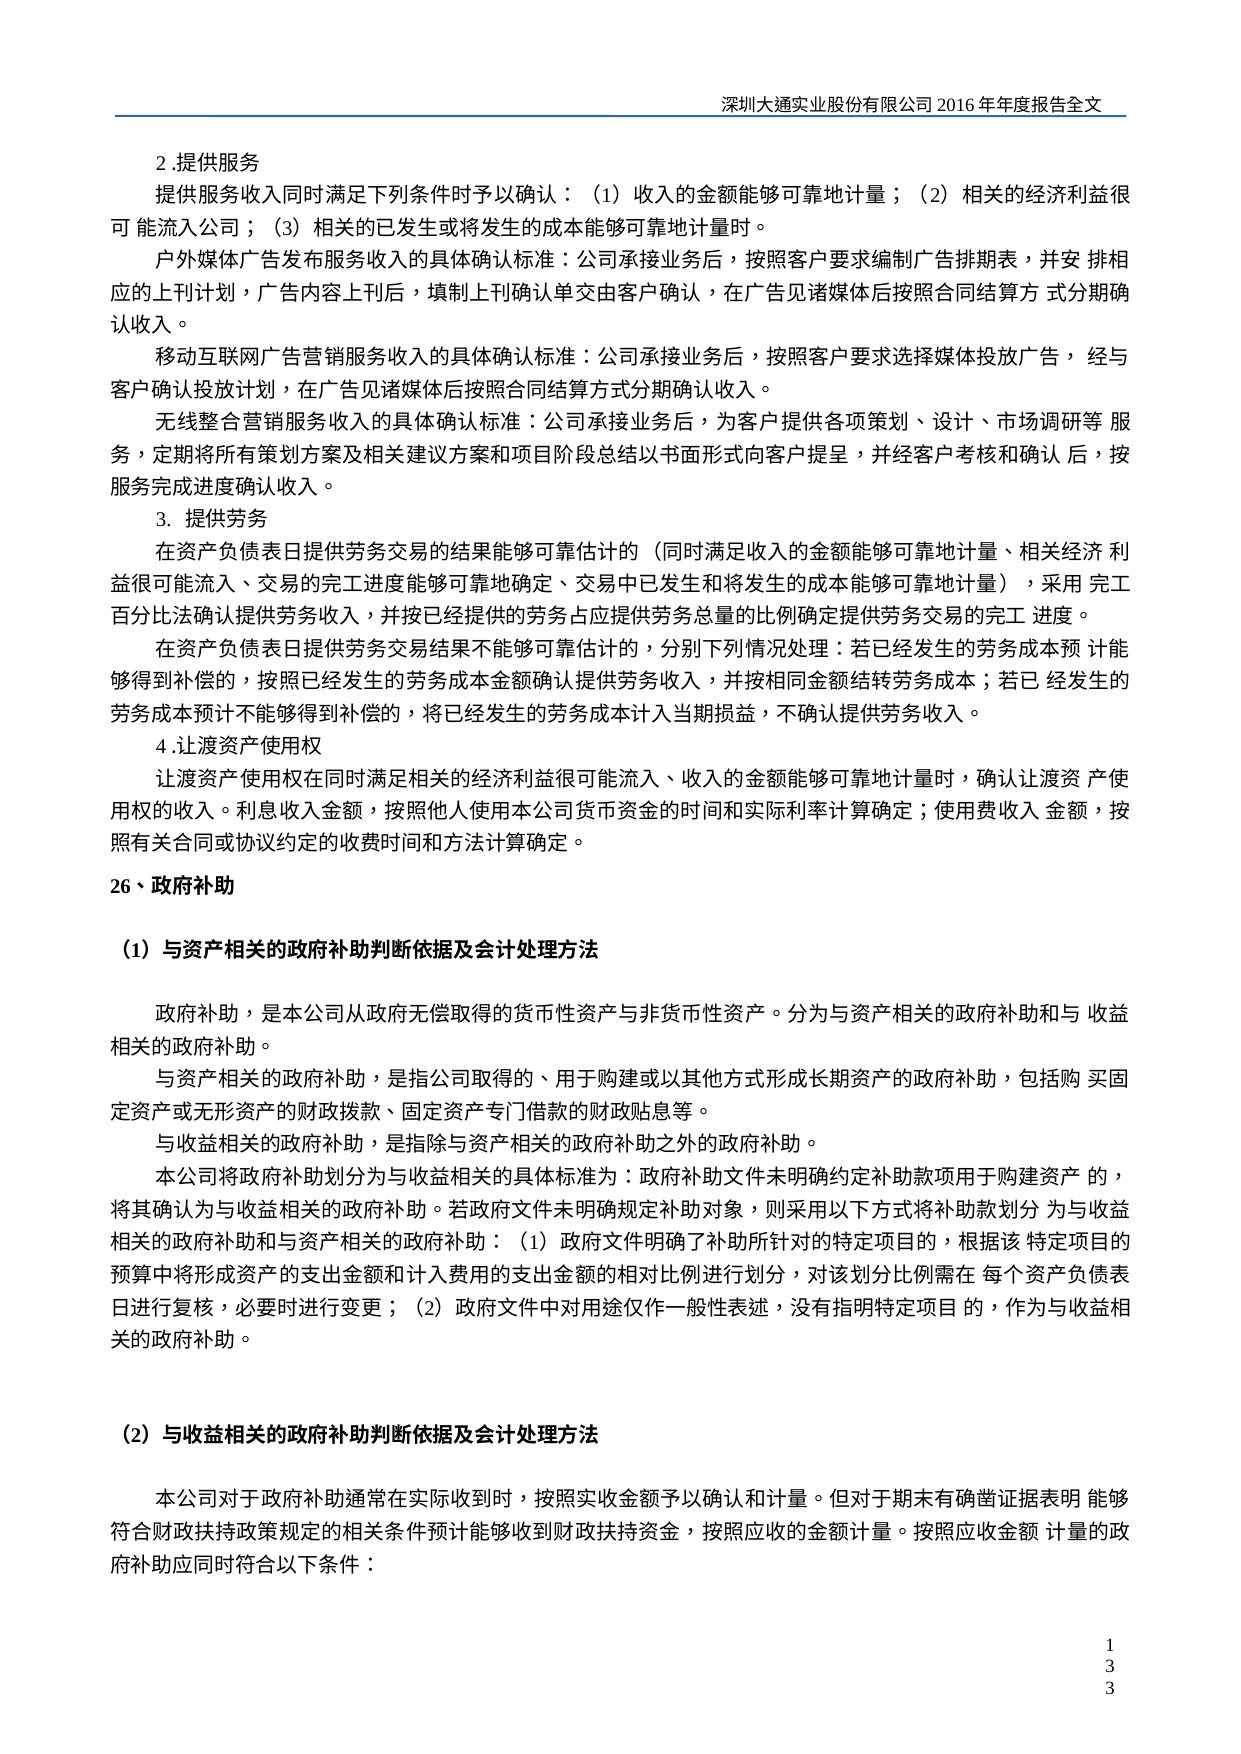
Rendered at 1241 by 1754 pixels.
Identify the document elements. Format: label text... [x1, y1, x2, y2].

text 在资产负债表日提供劳务交易结果不能够可靠估计的，分别下列情况处理：若已经发生的劳务成本预 计能够得到补偿的，按照已经发生的劳务成本金额确认提供劳务收入，并按相同金额结转劳务成本；若已 经发生的劳务成本预计不能够得到补偿的，将已经发生的劳务成本计入当期损益，不确认提供劳务收入。 [110, 631, 1131, 728]
text 户外媒体广告发布服务收入的具体确认标准：公司承接业务后，按照客户要求编制广告排期表，并安 排相应的上刊计划，广告内容上刊后，填制上刊确认单交由客户确认，在广告见诸媒体后按照合同结算方 式分期确认收入。 [110, 242, 1131, 339]
text （1）与资产相关的政府补助判断依据及会计处理方法 [110, 932, 1131, 964]
list 提供劳务 [110, 501, 1131, 533]
text 本公司对于政府补助通常在实际收到时，按照实收金额予以确认和计量。但对于期末有确凿证据表明 能够符合财政扶持政策规定的相关条件预计能够收到财政扶持资金，按照应收的金额计量。按照应收金额 计量的政府补助应同时符合以下条件： [110, 1481, 1131, 1579]
text 2 .提供服务 [110, 144, 1131, 177]
text 26、政府补助 [110, 868, 1131, 900]
text 无线整合营销服务收入的具体确认标准：公司承接业务后，为客户提供各项策划、设计、市场调研等 服务，定期将所有策划方案及相关建议方案和项目阶段总结以书面形式向客户提呈，并经客户考核和确认 后，按服务完成进度确认收入。 [110, 404, 1131, 501]
text 与收益相关的政府补助，是指除与资产相关的政府补助之外的政府补助。 [110, 1126, 1131, 1158]
text 本公司将政府补助划分为与收益相关的具体标准为：政府补助文件未明确约定补助款项用于购建资产 的，将其确认为与收益相关的政府补助。若政府文件未明确规定补助对象，则采用以下方式将补助款划分 为与收益相关的政府补助和与资产相关的政府补助：（1）政府文件明确了补助所针对的特定项目的，根据该 特定项目的预算中将形成资产的支出金额和计入费用的支出金额的相对比例进行划分，对该划分比例需在 每个资产负债表日进行复核，必要时进行变更；（2）政府文件中对用途仅作一般性表述，没有指明特定项目 的，作为与收益相关的政府补助。 [110, 1158, 1131, 1354]
text （2）与收益相关的政府补助判断依据及会计处理方法 [110, 1417, 1131, 1449]
text 与资产相关的政府补助，是指公司取得的、用于购建或以其他方式形成长期资产的政府补助，包括购 买固定资产或无形资产的财政拨款、固定资产专门借款的财政贴息等。 [110, 1061, 1131, 1126]
text 政府补助，是本公司从政府无偿取得的货币性资产与非货币性资产。分为与资产相关的政府补助和与 收益相关的政府补助。 [110, 995, 1131, 1061]
text 让渡资产使用权在同时满足相关的经济利益很可能流入、收入的金额能够可靠地计量时，确认让渡资 产使用权的收入。利息收入金额，按照他人使用本公司货币资金的时间和实际利率计算确定；使用费收入 金额，按照有关合同或协议约定的收费时间和方法计算确定。 [110, 760, 1131, 857]
text 提供服务收入同时满足下列条件时予以确认：（1）收入的金额能够可靠地计量；（2）相关的经济利益很可 能流入公司；（3）相关的已发生或将发生的成本能够可靠地计量时。 [110, 177, 1131, 242]
text 在资产负债表日提供劳务交易的结果能够可靠估计的（同时满足收入的金额能够可靠地计量、相关经济 利益很可能流入、交易的完工进度能够可靠地确定、交易中已发生和将发生的成本能够可靠地计量），采用 完工百分比法确认提供劳务收入，并按已经提供的劳务占应提供劳务总量的比例确定提供劳务交易的完工 进度。 [110, 533, 1131, 631]
text 4 .让渡资产使用权 [110, 728, 1131, 760]
text 移动互联网广告营销服务收入的具体确认标准：公司承接业务后，按照客户要求选择媒体投放广告， 经与客户确认投放计划，在广告见诸媒体后按照合同结算方式分期确认收入。 [110, 339, 1131, 404]
